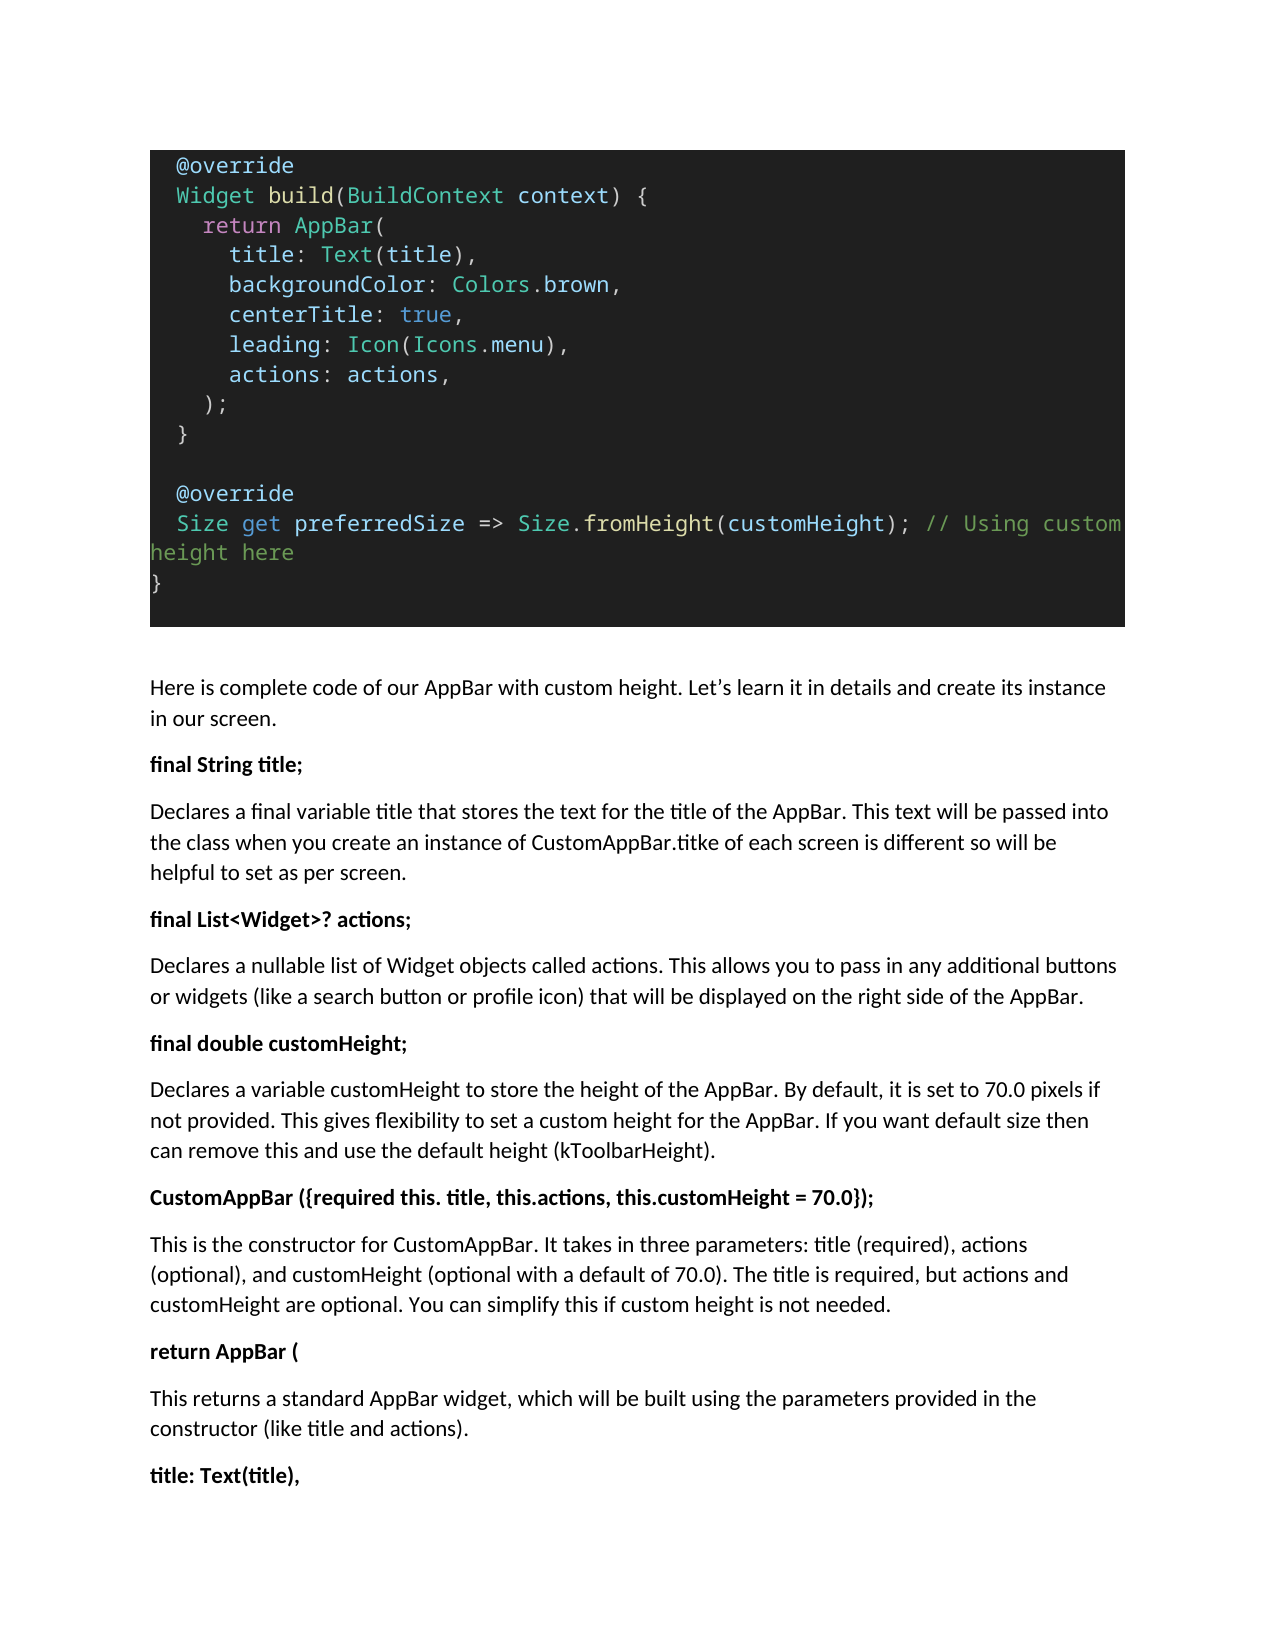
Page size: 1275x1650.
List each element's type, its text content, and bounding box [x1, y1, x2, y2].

text Declares a nullable list of Widget objects called actions. This allows you to pass in any additional buttons or widgets (like a search button or profile icon) that will be displayed on the right side of the AppBar. [150, 952, 1125, 1010]
text title: Text(title), [150, 1461, 1125, 1489]
text final List<Widget>? actions; [150, 905, 1125, 933]
text leading: Icon(Icons.menu), [150, 329, 1125, 358]
text @override [150, 150, 1125, 180]
text Here is complete code of our AppBar with custom height. Let’s learn it in details and create its instance in our screen. [150, 673, 1125, 732]
text return AppBar( [150, 209, 1125, 239]
text final String title; [150, 751, 1125, 779]
text CustomAppBar ({required this. title, this.actions, this.customHeight = 70.0}); [150, 1183, 1125, 1211]
text return AppBar ( [150, 1337, 1125, 1365]
text centerTitle: true, [150, 299, 1125, 329]
text This returns a standard AppBar widget, which will be built using the parameters provided in the constructor (like title and actions). [150, 1384, 1125, 1442]
text This is the constructor for CustomAppBar. It takes in three parameters: title (required), actions (optional), and customHeight (optional with a default of 70.0). The title is required, but actions and customHeight are optional. You can simplify this if custom height is not needed. [150, 1230, 1125, 1318]
text Widget build(BuildContext context) { [150, 180, 1125, 209]
text @override [150, 478, 1125, 507]
text ); [150, 388, 1125, 418]
text Declares a final variable title that stores the text for the title of the AppBar. This text will be passed into the class when you create an instance of CustomAppBar.titke of each screen is different so will be helpful to set as per screen. [150, 797, 1125, 886]
text actions: actions, [150, 358, 1125, 388]
text Size get preferredSize => Size.fromHeight(customHeight); // Using custom height here [150, 507, 1125, 567]
text backgroundColor: Colors.brown, [150, 269, 1125, 299]
text } [150, 567, 1125, 597]
text } [150, 418, 1125, 448]
text final double customHeight; [150, 1029, 1125, 1057]
text Declares a variable customHeight to store the height of the AppBar. By default, it is set to 70.0 pixels if not provided. This gives flexibility to set a custom height for the AppBar. If you want default size then can remove this and use the default height (kToolbarHeight). [150, 1076, 1125, 1164]
text title: Text(title), [150, 239, 1125, 269]
